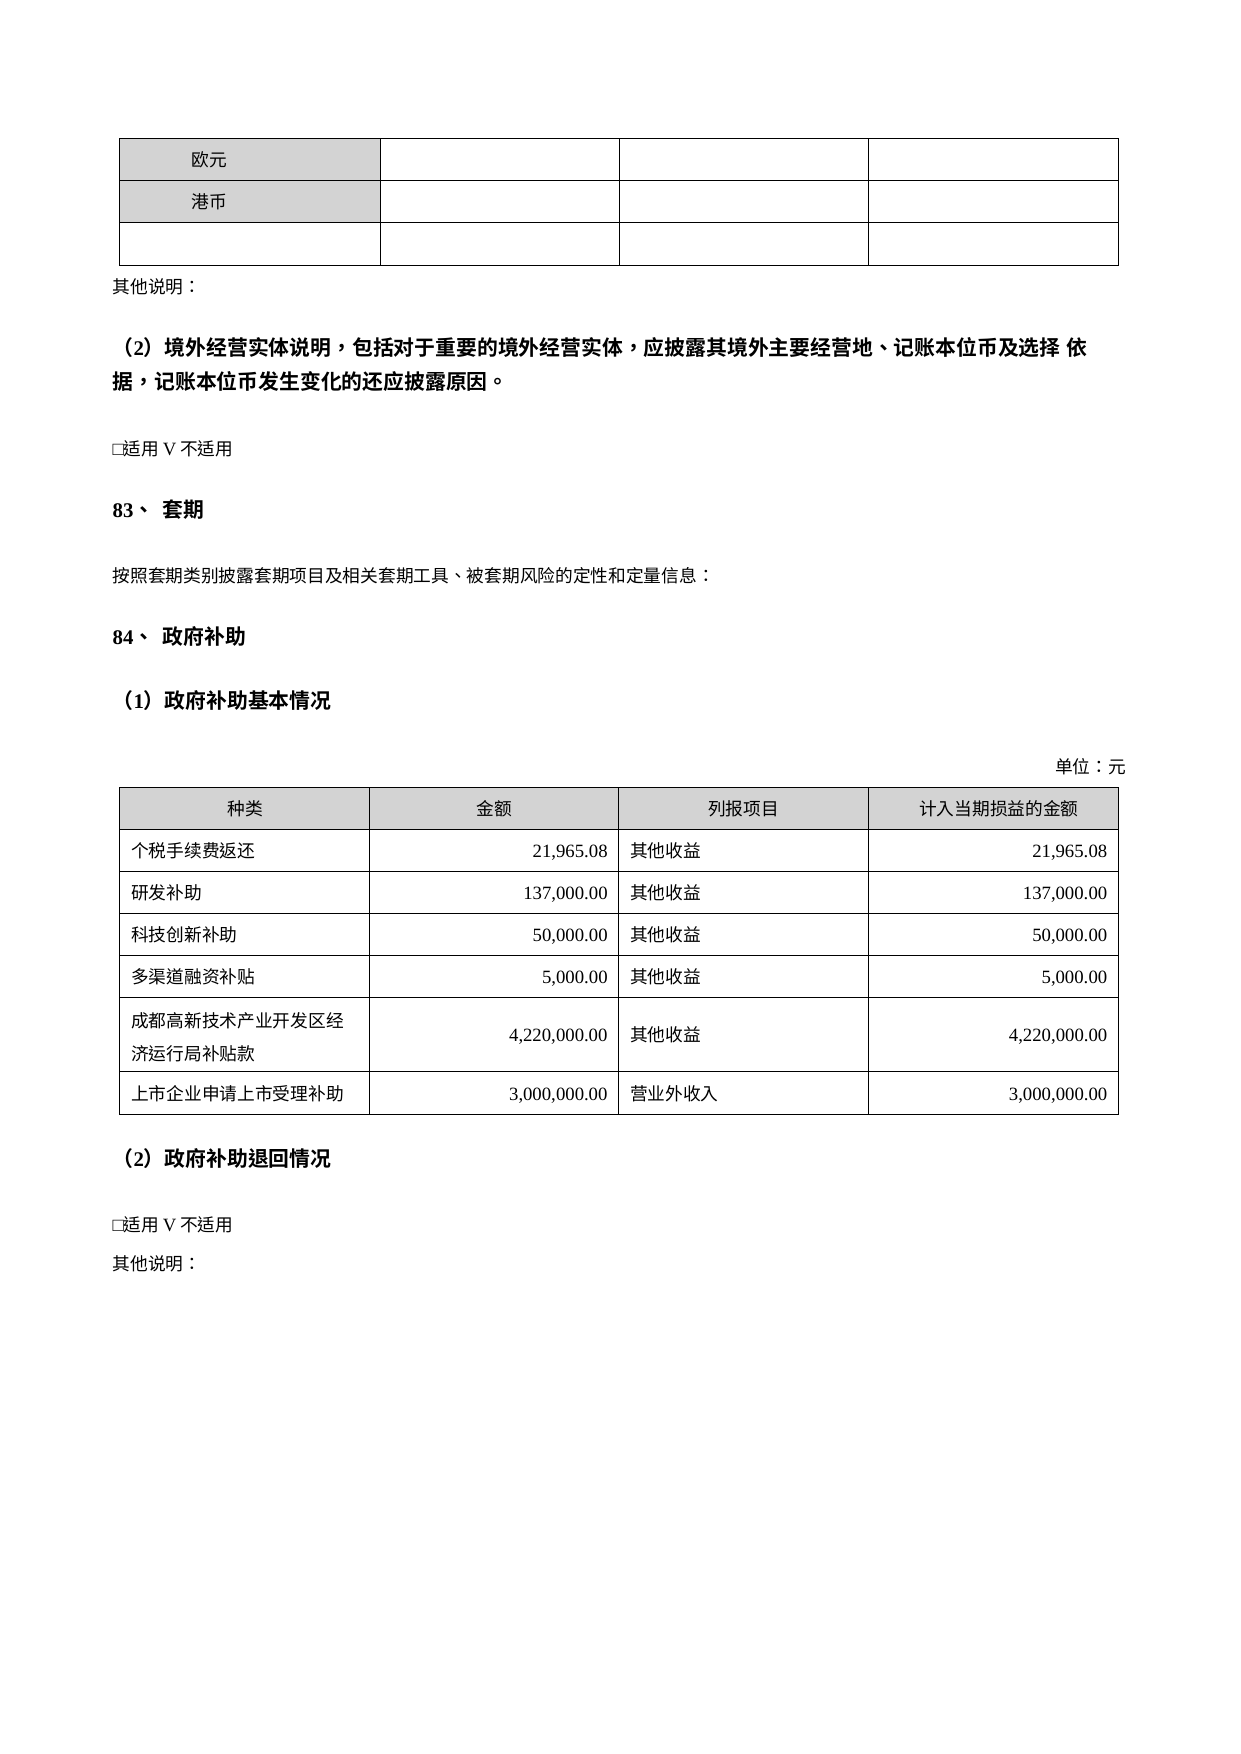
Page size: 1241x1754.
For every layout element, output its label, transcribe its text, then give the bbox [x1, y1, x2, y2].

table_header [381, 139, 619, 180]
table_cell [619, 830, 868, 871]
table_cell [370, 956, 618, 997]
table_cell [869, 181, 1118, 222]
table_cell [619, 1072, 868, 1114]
subtitle 83、 套期 [112, 490, 1126, 524]
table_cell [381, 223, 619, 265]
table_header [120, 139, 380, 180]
subtitle （2）境外经营实体说明，包括对于重要的境外经营实体，应披露其境外主要经营地、记账本位币及选择 依据，记账本位币发生变化的还应披露原因。 [112, 328, 1126, 397]
text 单位：元 [112, 755, 1126, 779]
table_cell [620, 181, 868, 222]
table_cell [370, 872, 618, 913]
text □适用V不适用 [112, 1212, 1126, 1237]
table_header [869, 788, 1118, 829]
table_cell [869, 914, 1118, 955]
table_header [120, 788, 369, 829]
text □适用V不适用 [112, 436, 1126, 461]
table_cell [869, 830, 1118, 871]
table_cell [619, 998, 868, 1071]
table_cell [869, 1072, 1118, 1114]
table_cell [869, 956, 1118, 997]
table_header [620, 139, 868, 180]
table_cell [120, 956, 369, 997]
subtitle （1）政府补助基本情况 [112, 681, 1126, 715]
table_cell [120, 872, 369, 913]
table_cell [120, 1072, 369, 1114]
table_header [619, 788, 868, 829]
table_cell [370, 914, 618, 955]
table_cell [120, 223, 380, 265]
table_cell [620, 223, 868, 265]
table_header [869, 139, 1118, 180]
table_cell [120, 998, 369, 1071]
text 其他说明： [112, 274, 1126, 299]
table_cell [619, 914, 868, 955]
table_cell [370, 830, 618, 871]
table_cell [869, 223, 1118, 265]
subtitle （2）政府补助退回情况 [112, 1144, 1126, 1173]
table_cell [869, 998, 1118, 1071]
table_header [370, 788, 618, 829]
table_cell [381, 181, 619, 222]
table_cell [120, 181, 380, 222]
text 其他说明： [112, 1251, 1126, 1275]
text 按照套期类别披露套期项目及相关套期工具、被套期风险的定性和定量信息： [112, 564, 1126, 588]
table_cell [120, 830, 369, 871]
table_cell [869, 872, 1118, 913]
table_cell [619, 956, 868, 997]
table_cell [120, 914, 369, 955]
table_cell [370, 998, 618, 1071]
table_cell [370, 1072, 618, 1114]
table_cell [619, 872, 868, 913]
subtitle 84、 政府补助 [112, 617, 1126, 652]
